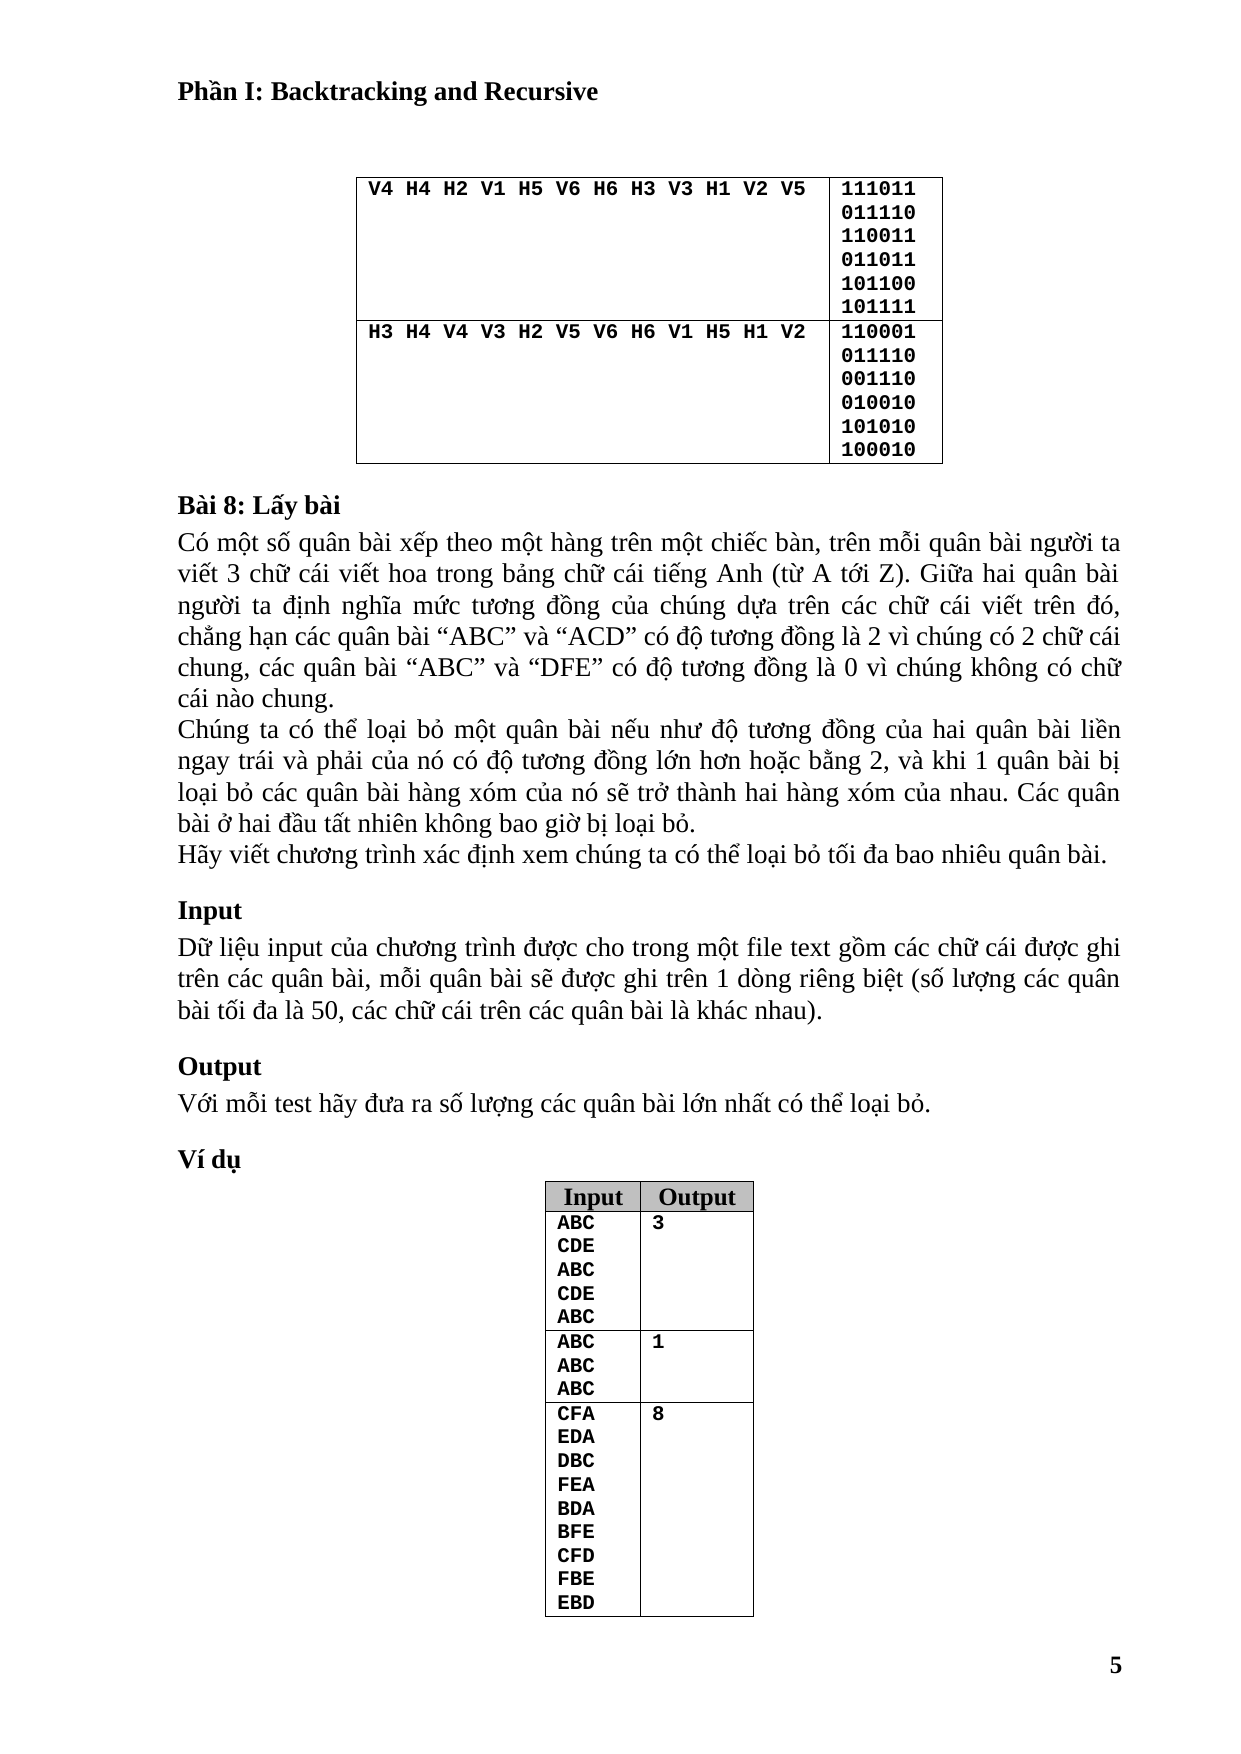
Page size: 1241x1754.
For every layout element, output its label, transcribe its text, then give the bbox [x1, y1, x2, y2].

table_cell 111011 011110 110011 011011 101100 101111 [830, 178, 942, 320]
table_cell ABC CDE ABC CDE ABC [546, 1212, 640, 1330]
subtitle Input [177, 894, 1122, 925]
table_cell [546, 1403, 640, 1616]
text Có một số quân bài xếp theo một hàng trên một chiếc bàn, trên mỗi quân bài người ta viết 3 chữ cái viết hoa trong bảng chữ cái tiếng Anh (từ A tới Z). Giữa hai quân bài người ta định nghĩa mức tương đồng của chúng dựa trên các chữ cái viết trên đó, chẳng hạn các quân bài “ABC” và “ACD” có độ tương đồng là 2 vì chúng có 2 chữ cái chung, các quân bài “ABC” và “DFE” có độ tương đồng là 0 vì chúng không có chữ cái nào chung. [177, 526, 1122, 713]
table_cell V4 H4 H2 V1 H5 V6 H6 H3 V3 H1 V2 V5 [357, 178, 829, 320]
subtitle Bài 8: Lấy bài [177, 489, 1122, 520]
table_cell 8 [641, 1403, 753, 1616]
table_header Input [546, 1182, 640, 1211]
text Dữ liệu input của chương trình được cho trong một file text gồm các chữ cái được ghi trên các quân bài, mỗi quân bài sẽ được ghi trên 1 dòng riêng biệt (số lượng các quân bài tối đa là 50, các chữ cái trên các quân bài là khác nhau). [177, 931, 1122, 1025]
table_header Output [641, 1182, 753, 1211]
subtitle Ví dụ [177, 1143, 1122, 1174]
table_cell ABC ABC ABC [546, 1331, 640, 1402]
table_cell 3 [641, 1212, 753, 1330]
table_cell H3 H4 V4 V3 H2 V5 V6 H6 V1 H5 H1 V2 [357, 321, 829, 463]
table_cell 110001 011110 001110 010010 101010 100010 [830, 321, 942, 463]
table_cell 1 [641, 1331, 753, 1402]
text Chúng ta có thể loại bỏ một quân bài nếu như độ tương đồng của hai quân bài liền ngay trái và phải của nó có độ tương đồng lớn hơn hoặc bằng 2, và khi 1 quân bài bị loại bỏ các quân bài hàng xóm của nó sẽ trở thành hai hàng xóm của nhau. Các quân bài ở hai đầu tất nhiên không bao giờ bị loại bỏ. [177, 713, 1122, 838]
subtitle Output [177, 1050, 1122, 1081]
text Hãy viết chương trình xác định xem chúng ta có thể loại bỏ tối đa bao nhiêu quân bài. [177, 838, 1122, 869]
text Với mỗi test hãy đưa ra số lượng các quân bài lớn nhất có thể loại bỏ. [177, 1087, 1122, 1118]
